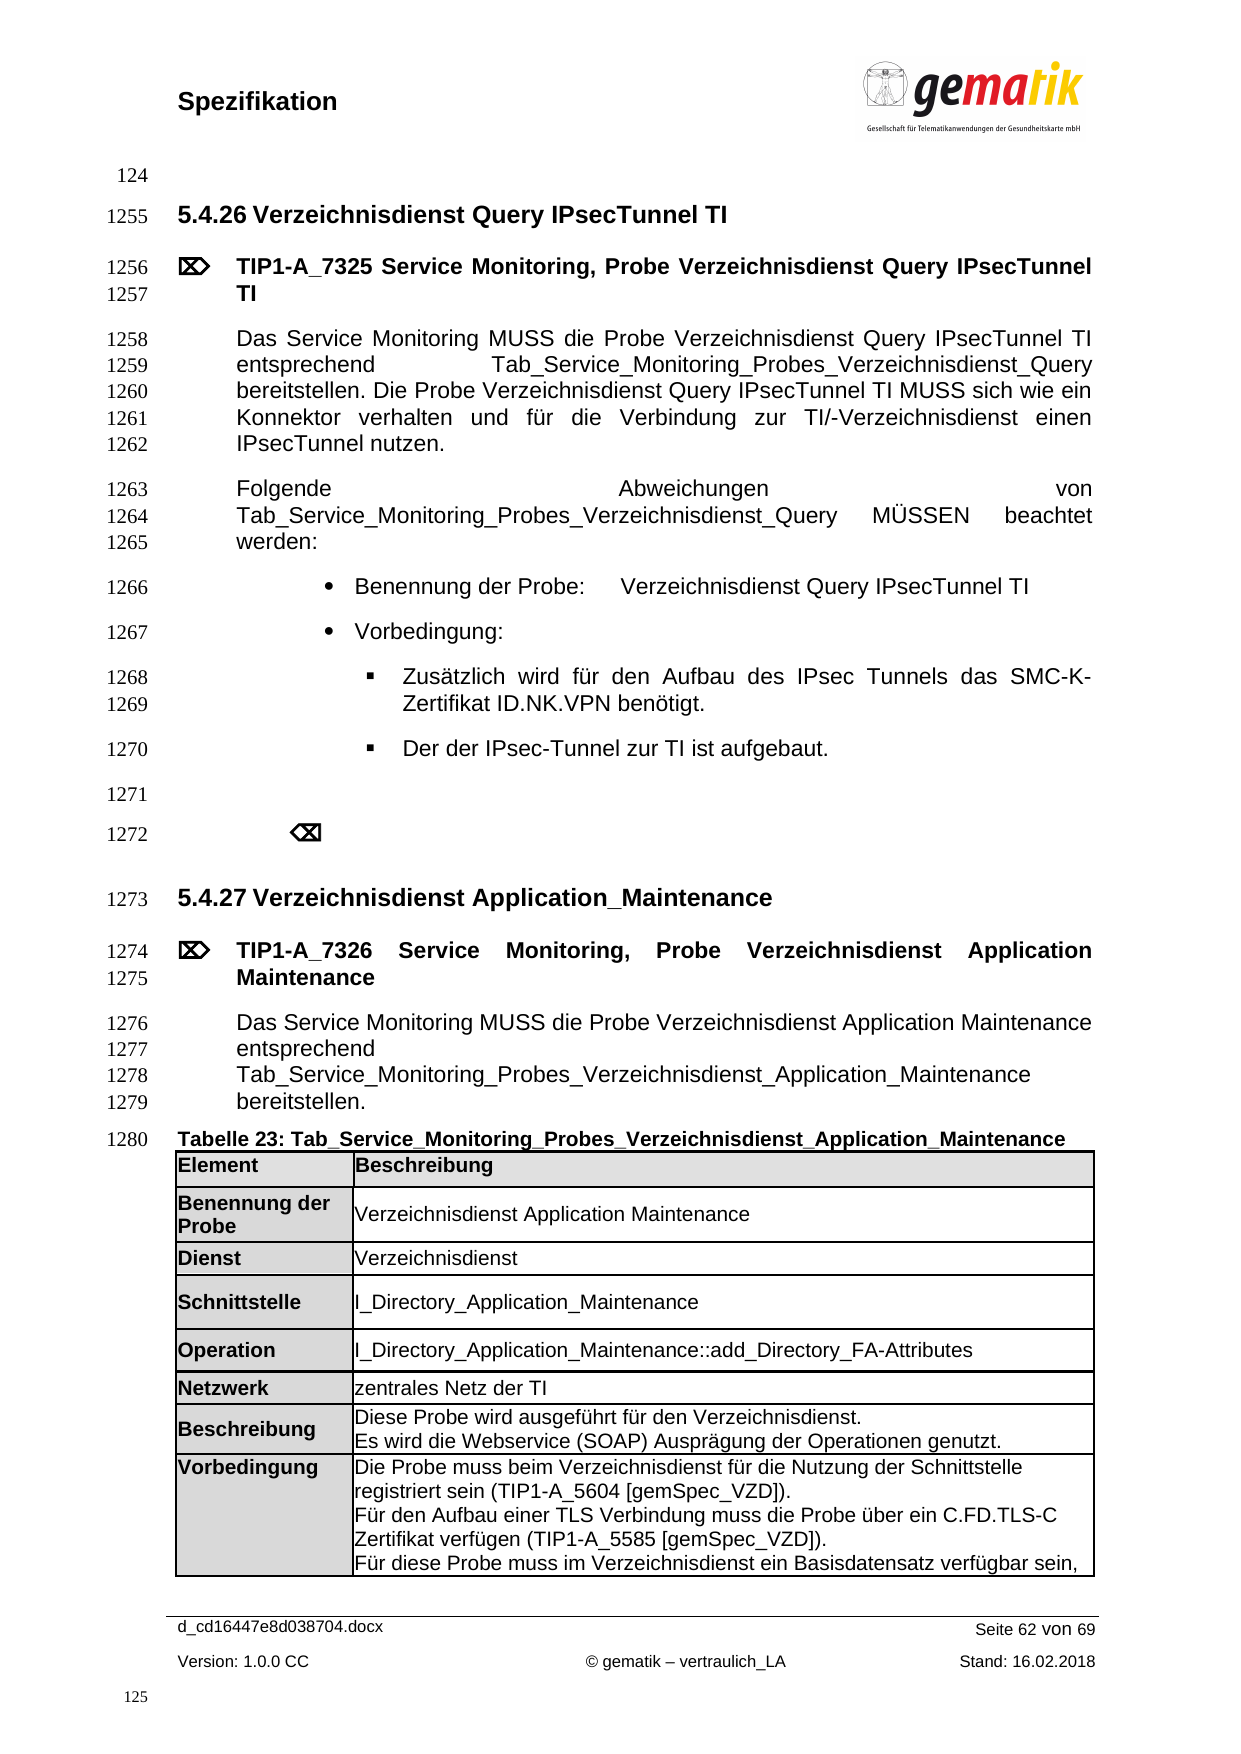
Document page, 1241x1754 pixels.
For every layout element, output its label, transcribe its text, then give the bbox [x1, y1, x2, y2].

list Der der IPsec-Tunnel zur TI ist aufgebaut. [365, 735, 1092, 761]
table_cell Operation [177, 1330, 352, 1370]
table_cell Diese Probe wird ausgeführt für den Verzeichnisdienst. Es wird die Webservice (SOAP) Ausprägung der Operationen genutzt. [354, 1405, 1093, 1453]
text Das Service Monitoring MUSS die Probe Verzeichnisdienst Query IPsecTunnel TI entsprechend Tab_Service_Monitoring_Probes_Verzeichnisdienst_Query bereitstellen. Die Probe Verzeichnisdienst Query IPsecTunnel TI MUSS sich wie ein Konnektor verhalten und für die Verbindung zur TI/-Verzeichnisdienst einen IPsecTunnel nutzen. [236, 325, 1092, 457]
table_cell Netzwerk [177, 1373, 352, 1403]
table_cell Benennung der Probe [177, 1188, 352, 1241]
text TIP1-A_7326 Service Monitoring, Probe Verzeichnisdienst Application Maintenance [177, 937, 1092, 990]
text Das Service Monitoring MUSS die Probe Verzeichnisdienst Application Maintenance entsprechend Tab_Service_Monitoring_Probes_Verzeichnisdienst_Application_Maintenance bereitstellen. [236, 1008, 1092, 1114]
table_cell Dienst [177, 1243, 352, 1273]
subtitle Verzeichnisdienst Application_Maintenance [177, 883, 1092, 912]
text Benennung der Probe: Verzeichnisdienst Query IPsecTunnel TI [325, 573, 1092, 599]
table_cell zentrales Netz der TI [354, 1373, 1093, 1403]
text TIP1-A_7325 Service Monitoring, Probe Verzeichnisdienst Query IPsecTunnel TI [177, 253, 1092, 306]
table_header Element [177, 1153, 353, 1186]
table_cell Verzeichnisdienst Application Maintenance [354, 1188, 1093, 1241]
text Tabelle 23: Tab_Service_Monitoring_Probes_Verzeichnisdienst_Application_Maintenance [177, 1126, 1092, 1150]
subtitle Verzeichnisdienst Query IPsecTunnel TI [177, 199, 1092, 228]
picture [854, 56, 1086, 142]
table_header Beschreibung [355, 1153, 1093, 1186]
table_cell Beschreibung [177, 1405, 352, 1453]
text Folgende Abweichungen von Tab_Service_Monitoring_Probes_Verzeichnisdienst_Query MÜSSEN beachtet werden: [236, 475, 1092, 554]
text Vorbedingung: [325, 618, 1092, 644]
table_cell Verzeichnisdienst [354, 1243, 1093, 1273]
table_cell I_Directory_Application_Maintenance::add_Directory_FA-Attributes [354, 1330, 1093, 1370]
table_cell I_Directory_Application_Maintenance [354, 1276, 1093, 1328]
table_cell Schnittstelle [177, 1276, 352, 1328]
list Zusätzlich wird für den Aufbau des IPsec Tunnels das SMC-K-Zertifikat ID.NK.VPN benötigt. [365, 663, 1092, 716]
table_cell Vorbedingung [177, 1455, 352, 1575]
